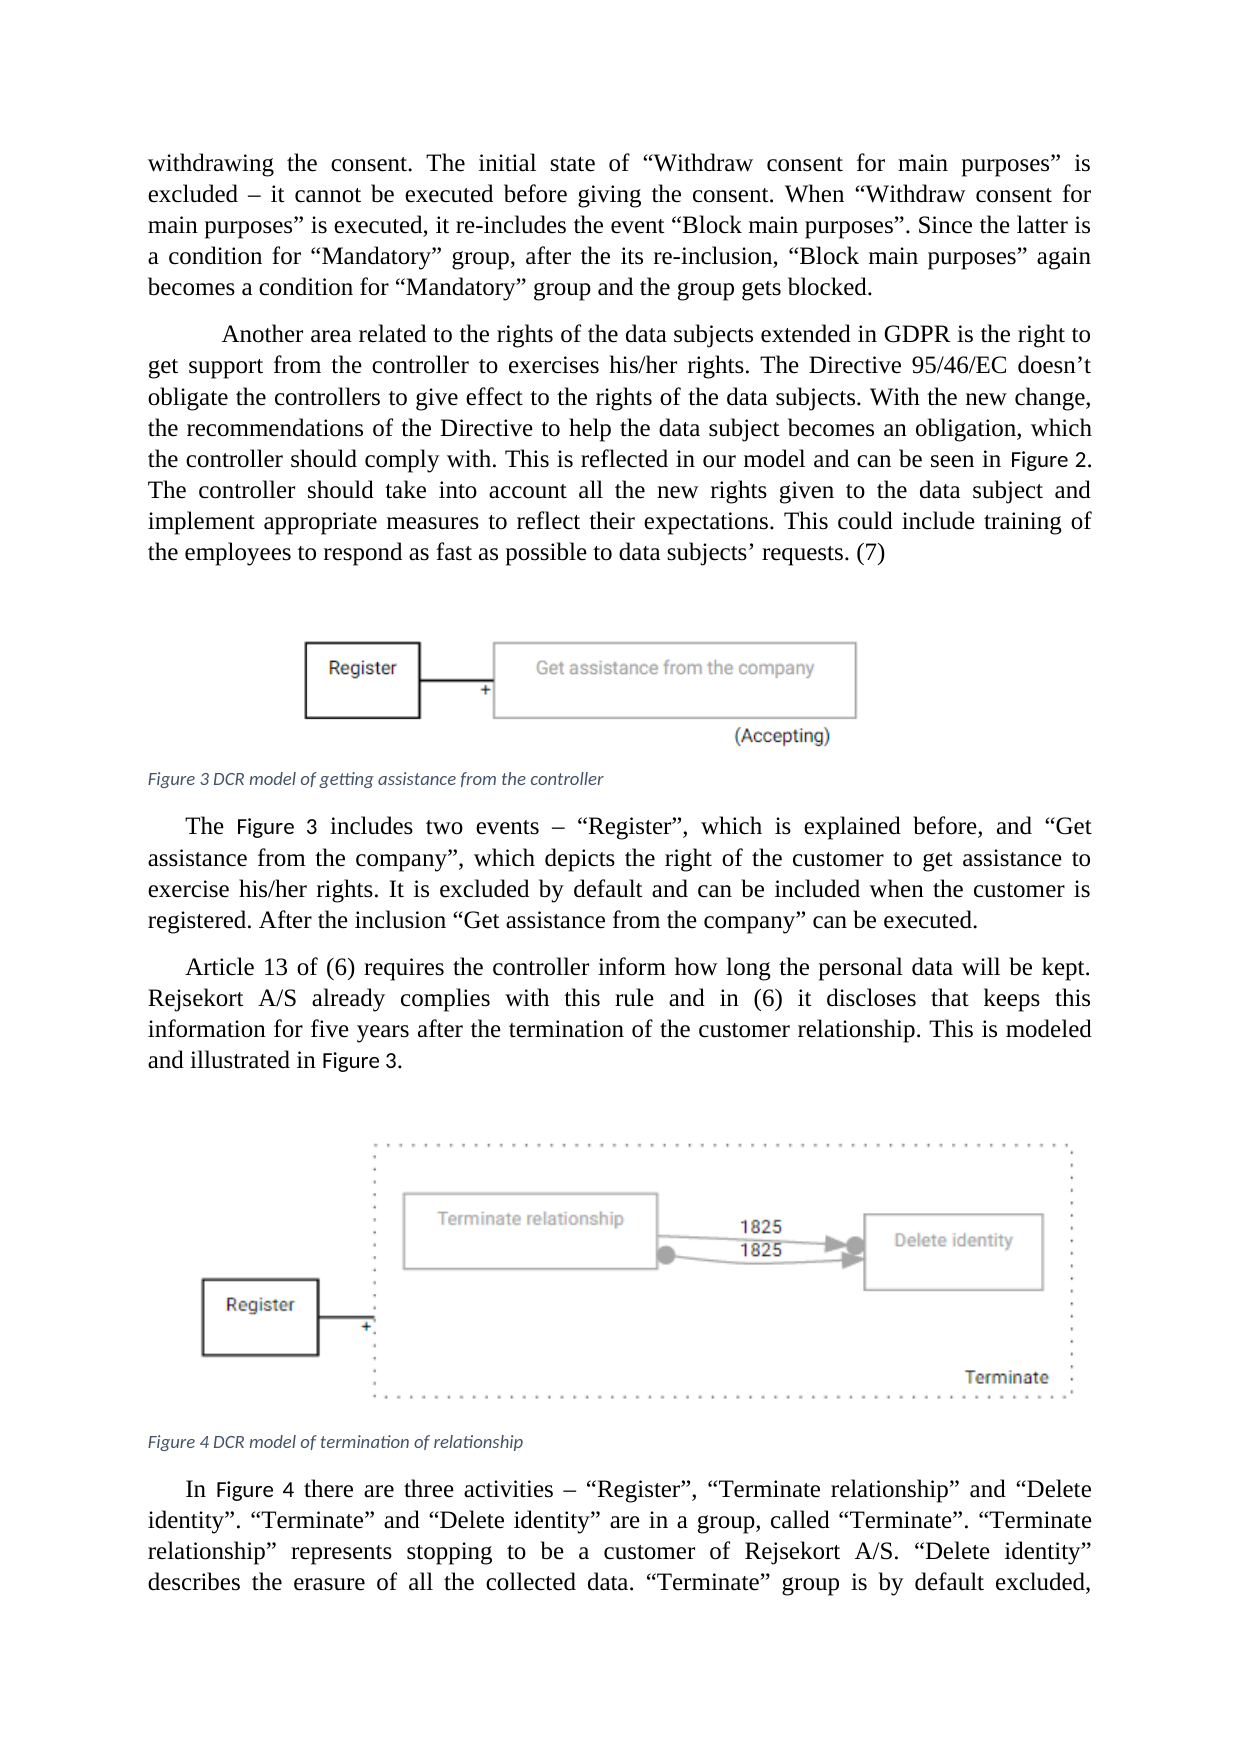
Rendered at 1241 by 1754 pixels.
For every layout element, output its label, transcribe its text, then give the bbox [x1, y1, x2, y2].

text Figure 4 DCR model of termination of relationship [148, 1430, 1093, 1453]
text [148, 1474, 1093, 1596]
text The Figure 3 includes two events – “Register”, which is explained before, and “Get assistance from the company”, which depicts the right of the customer to get assistance to exercise his/her rights. It is excluded by default and can be included when the customer is registered. After the inclusion “Get assistance from the company” can be executed. [148, 811, 1093, 933]
text Article 13 of (6) requires the controller inform how long the personal data will be kept. Rejsekort A/S already complies with this rule and in (6) it discloses that keeps this information for five years after the termination of the customer relationship. This is modeled and illustrated in Figure 3. [148, 952, 1093, 1074]
text Figure 3 DCR model of getting assistance from the controller [148, 767, 1093, 790]
picture [295, 631, 863, 749]
text Another area related to the rights of the data subjects extended in GDPR is the right to get support from the controller to exercises his/her rights. The Directive 95/46/EC doesn’t obligate the controllers to give effect to the rights of the data subjects. With the new change, the recommendations of the Directive to help the data subject becomes an obligation, which the controller should comply with. This is reflected in our model and can be seen in Figure 2. The controller should take into account all the new rights given to the data subject and implement appropriate measures to reflect their expectations. This could include training of the employees to respond as fast as possible to data subjects’ requests. (7) [148, 319, 1093, 566]
picture [185, 1093, 1091, 1412]
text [148, 148, 1093, 301]
